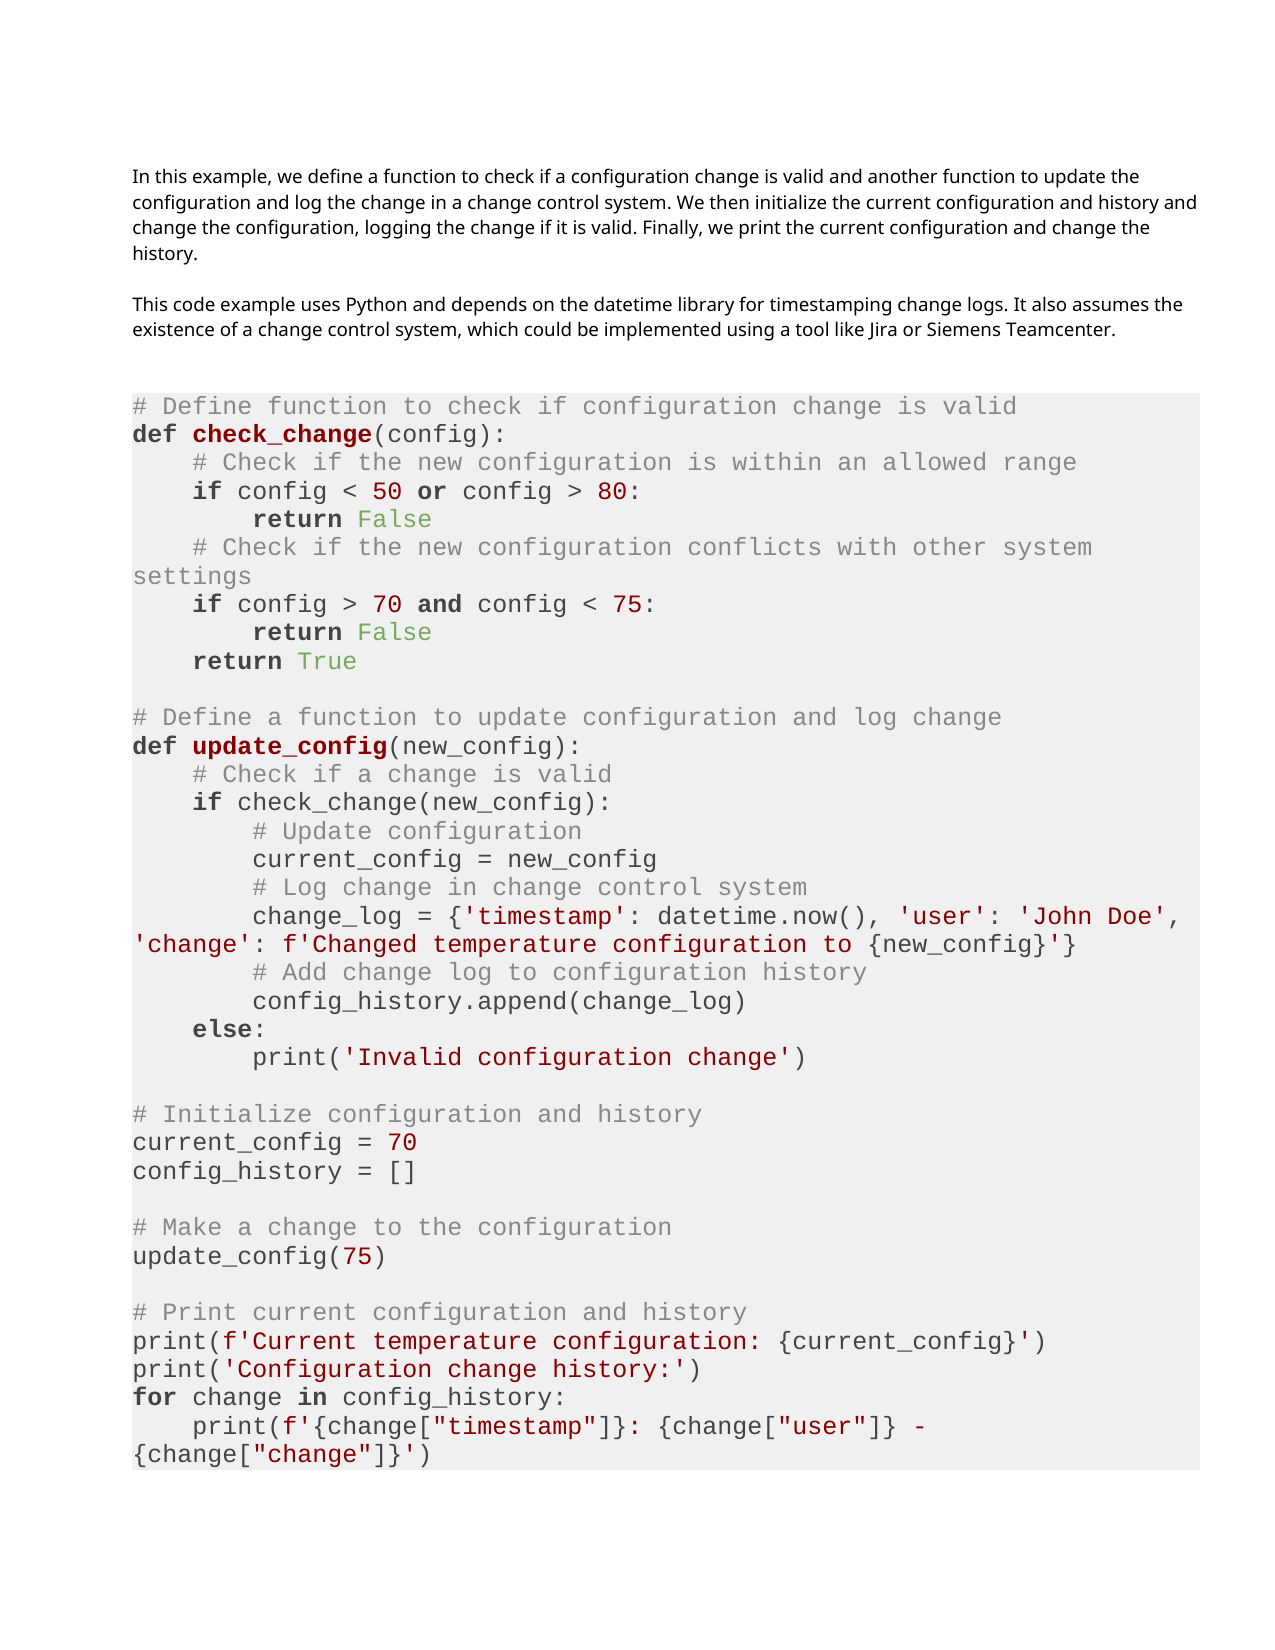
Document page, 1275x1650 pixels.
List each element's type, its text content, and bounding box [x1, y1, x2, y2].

text This code example uses Python and depends on the datetime library for timestamping change logs. It also assumes the existence of a change control system, which could be implemented using a tool like Jira or Siemens Teamcenter. [132, 291, 1200, 342]
text In this example, we define a function to check if a configuration change is valid and another function to update the configuration and log the change in a change control system. We then initialize the current configuration and history and change the configuration, logging the change if it is valid. Finally, we print the current configuration and change the history. [132, 163, 1200, 266]
text # Define function to check if configuration change is valid def check_change(config): # Check if the new configuration is within an allowed range if config < 50 or config > 80: return False # Check if the new configuration conflicts with other system settings if config > 70 and config < 75: return False return True # Define a function to update configuration and log change def update_config(new_config): # Check if a change is valid if check_change(new_config): # Update configuration current_config = new_config # Log change in change control system change_log = {'timestamp': datetime.now(), 'user': 'John Doe', 'change': f'Changed temperature configuration to {new_config}'} # Add change log to configuration history config_history.append(change_log) else: print('Invalid configuration change') # Initialize configuration and history current_config = 70 config_history = [] # Make a change to the configuration update_config(75) # Print current configuration and history print(f'Current temperature configuration: {current_config}') print('Configuration change history:') for change in config_history: print(f'{change["timestamp"]}: {change["user"]} - {change["change"]}') [132, 393, 1200, 1470]
